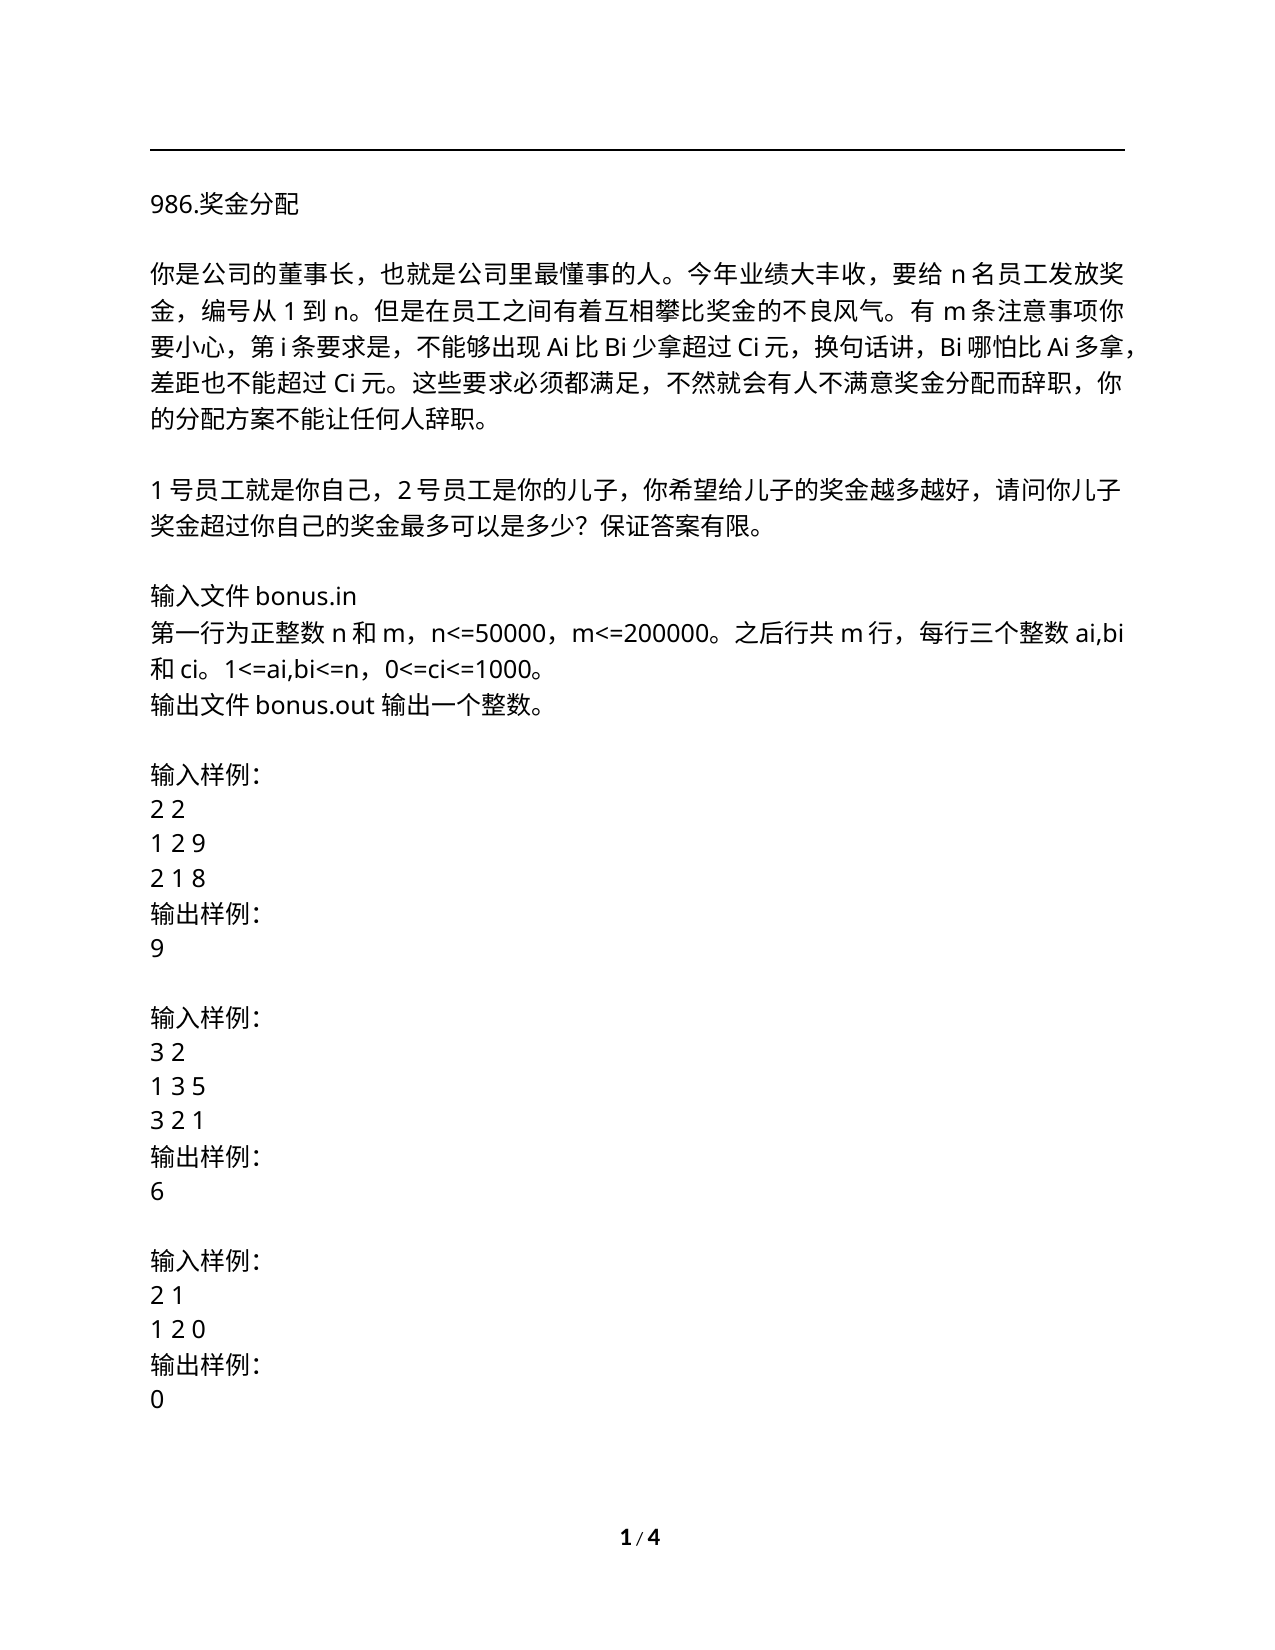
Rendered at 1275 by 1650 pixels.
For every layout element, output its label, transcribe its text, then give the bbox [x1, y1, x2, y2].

text 1 2 0 [150, 1312, 1125, 1346]
text 输出样例： [150, 1346, 1125, 1382]
text 3 2 1 [150, 1103, 1125, 1137]
text 986.奖金分配 [150, 184, 1125, 221]
text 2 1 8 [150, 860, 1125, 894]
text 2 2 [150, 792, 1125, 826]
text 第一行为正整数n和m，n<=50000，m<=200000。之后行共m行，每行三个整数ai,bi和ci。1<=ai,bi<=n，0<=ci<=1000。 [150, 613, 1125, 686]
text 1 2 9 [150, 826, 1125, 860]
text 1号员工就是你自己，2号员工是你的儿子，你希望给儿子的奖金越多越好，请问你儿子奖金超过你自己的奖金最多可以是多少？保证答案有限。 [150, 470, 1125, 543]
text 输入文件bonus.in [150, 577, 1125, 613]
text 6 [150, 1173, 1125, 1207]
text 2 1 [150, 1278, 1125, 1312]
text 输出文件bonus.out 输出一个整数。 [150, 686, 1125, 722]
text 1 3 5 [150, 1069, 1125, 1103]
text 9 [150, 931, 1125, 964]
text 0 [150, 1382, 1125, 1416]
text 输出样例： [150, 894, 1125, 931]
text 输入样例： [150, 999, 1125, 1035]
text 输出样例： [150, 1137, 1125, 1173]
text 你是公司的董事长，也就是公司里最懂事的人。今年业绩大丰收，要给n名员工发放奖金，编号从1到n。但是在员工之间有着互相攀比奖金的不良风气。有m条注意事项你要小心，第i条要求是，不能够出现Ai比Bi少拿超过Ci元，换句话讲，Bi哪怕比Ai多拿，差距也不能超过Ci元。这些要求必须都满足，不然就会有人不满意奖金分配而辞职，你的分配方案不能让任何人辞职。 [150, 255, 1125, 436]
text 输入样例： [150, 756, 1125, 792]
text 输入样例： [150, 1241, 1125, 1278]
text 3 2 [150, 1035, 1125, 1069]
